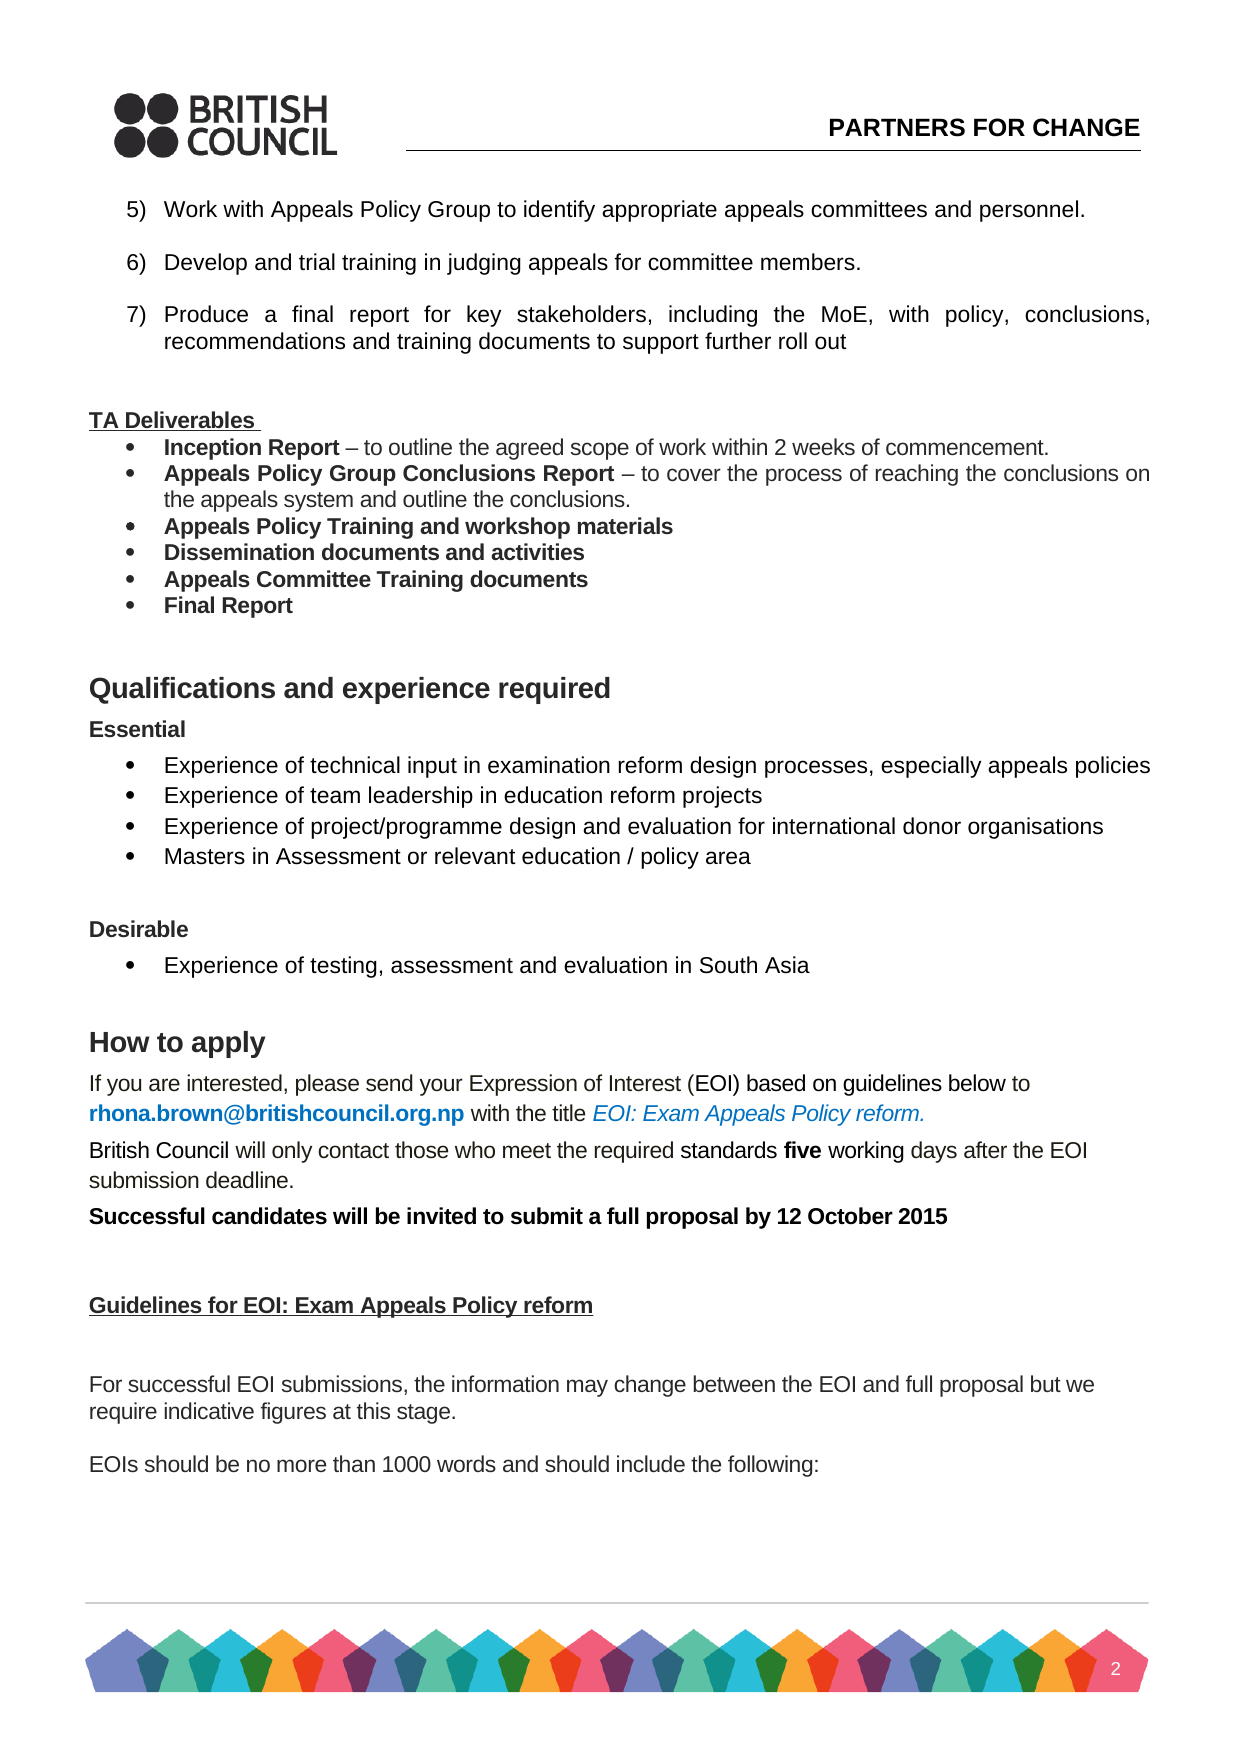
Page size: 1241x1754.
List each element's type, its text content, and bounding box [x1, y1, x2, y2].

list Experience of testing, assessment and evaluation in South Asia [126, 952, 1152, 978]
list Experience of team leadership in education reform projects [126, 782, 1152, 809]
list Appeals Policy Group Conclusions Report – to cover the process of reaching the conclusions on the appeals system and outline the conclusions. [126, 460, 1152, 513]
text TA Deliverables [89, 407, 1152, 434]
text Guidelines for EOI: Exam Appeals Policy reform [89, 1292, 1152, 1319]
text For successful EOI submissions, the information may change between the EOI and full proposal but we require indicative figures at this stage. [89, 1371, 1152, 1424]
list Experience of technical input in examination reform design processes, especially appeals policies [126, 752, 1152, 778]
list Experience of project/programme design and evaluation for international donor organisations [126, 813, 1152, 839]
picture [113, 91, 338, 158]
text Qualifications and experience required [89, 671, 1152, 704]
list Final Report [126, 592, 1152, 618]
text If you are interested, please send your Expression of Interest (EOI) based on guidelines below to rhona.brown@britishcouncil.org.np with the title EOI: Exam Appeals Policy reform. [89, 1070, 1152, 1126]
list Appeals Policy Training and workshop materials [126, 513, 1152, 539]
picture [0, 1573, 1237, 1751]
list Work with Appeals Policy Group to identify appropriate appeals committees and personnel. [126, 196, 1152, 222]
text EOIs should be no more than 1000 words and should include the following: [89, 1451, 1152, 1477]
list Develop and trial training in judging appeals for committee members. [126, 248, 1152, 275]
text British Council will only contact those who meet the required standards five working days after the EOI submission deadline. [89, 1137, 1152, 1193]
list Dissemination documents and activities [126, 539, 1152, 566]
list Produce a final report for key stakeholders, including the MoE, with policy, conclusions, recommendations and training documents to support further roll out [126, 301, 1152, 354]
list Inception Report – to outline the agreed scope of work within 2 weeks of commencement. [126, 434, 1152, 460]
text How to apply [89, 1025, 1152, 1059]
list Masters in Assessment or relevant education / policy area [126, 843, 1152, 869]
text Successful candidates will be invited to submit a full proposal by 12 October 2015 [89, 1203, 1152, 1229]
text Essential [89, 716, 1152, 742]
list Appeals Committee Training documents [126, 566, 1152, 592]
text Desirable [89, 916, 1152, 942]
